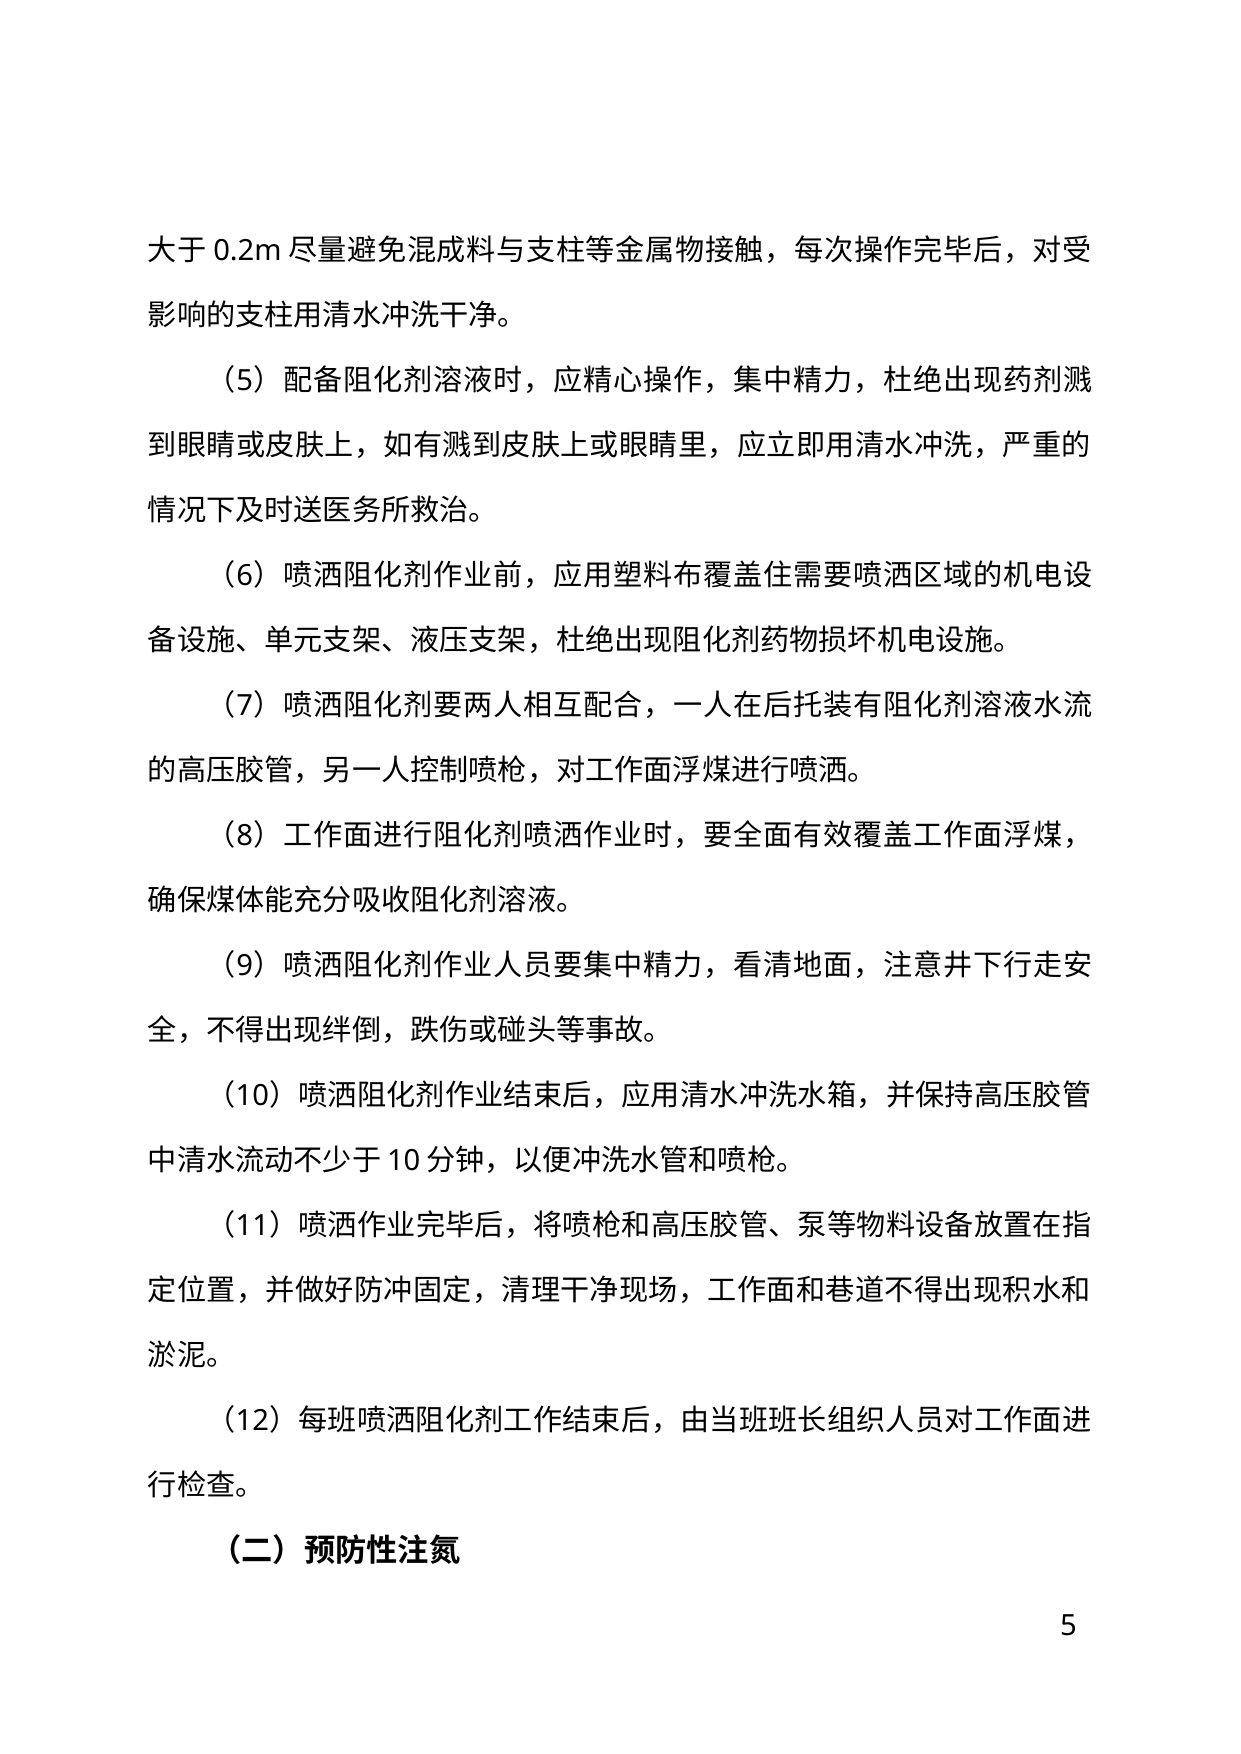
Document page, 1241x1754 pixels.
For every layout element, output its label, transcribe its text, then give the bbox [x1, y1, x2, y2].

text （7）喷洒阻化剂要两人相互配合，一人在后托装有阻化剂溶液水流的高压胶管，另一人控制喷枪，对工作面浮煤进行喷洒。 [148, 670, 1093, 800]
text （5）配备阻化剂溶液时，应精心操作，集中精力，杜绝出现药剂溅到眼睛或皮肤上，如有溅到皮肤上或眼睛里，应立即用清水冲洗，严重的情况下及时送医务所救治。 [148, 464, 1093, 540]
text （6）喷洒阻化剂作业前，应用塑料布覆盖住需要喷洒区域的机电设备设施、单元支架、液压支架，杜绝出现阻化剂药物损坏机电设施。 [148, 540, 1093, 670]
text （11）喷洒作业完毕后，将喷枪和高压胶管、泵等物料设备放置在指定位置，并做好防冲固定，清理干净现场，工作面和巷道不得出现积水和淤泥。 [148, 1190, 1093, 1266]
text （10）喷洒阻化剂作业结束后，应用清水冲洗水箱，并保持高压胶管中清水流动不少于10分钟，以便冲洗水管和喷枪。 [148, 1060, 1093, 1190]
text （12）每班喷洒阻化剂工作结束后，由当班班长组织人员对工作面进行检查。 [148, 1385, 1093, 1515]
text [148, 215, 1093, 345]
text （11）喷洒作业完毕后，将喷枪和高压胶管、泵等物料设备放置在指定位置，并做好防冲固定，清理干净现场，工作面和巷道不得出现积水和淤泥。 [148, 1309, 1093, 1385]
text （5）配备阻化剂溶液时，应精心操作，集中精力，杜绝出现药剂溅到眼睛或皮肤上，如有溅到皮肤上或眼睛里，应立即用清水冲洗，严重的情况下及时送医务所救治。 [148, 345, 1093, 421]
text （8）工作面进行阻化剂喷洒作业时，要全面有效覆盖工作面浮煤，确保煤体能充分吸收阻化剂溶液。 [148, 800, 1093, 930]
text （9）喷洒阻化剂作业人员要集中精力，看清地面，注意井下行走安全，不得出现绊倒，跌伤或碰头等事故。 [148, 930, 1093, 1060]
text （二）预防性注氮 [148, 1515, 1093, 1580]
